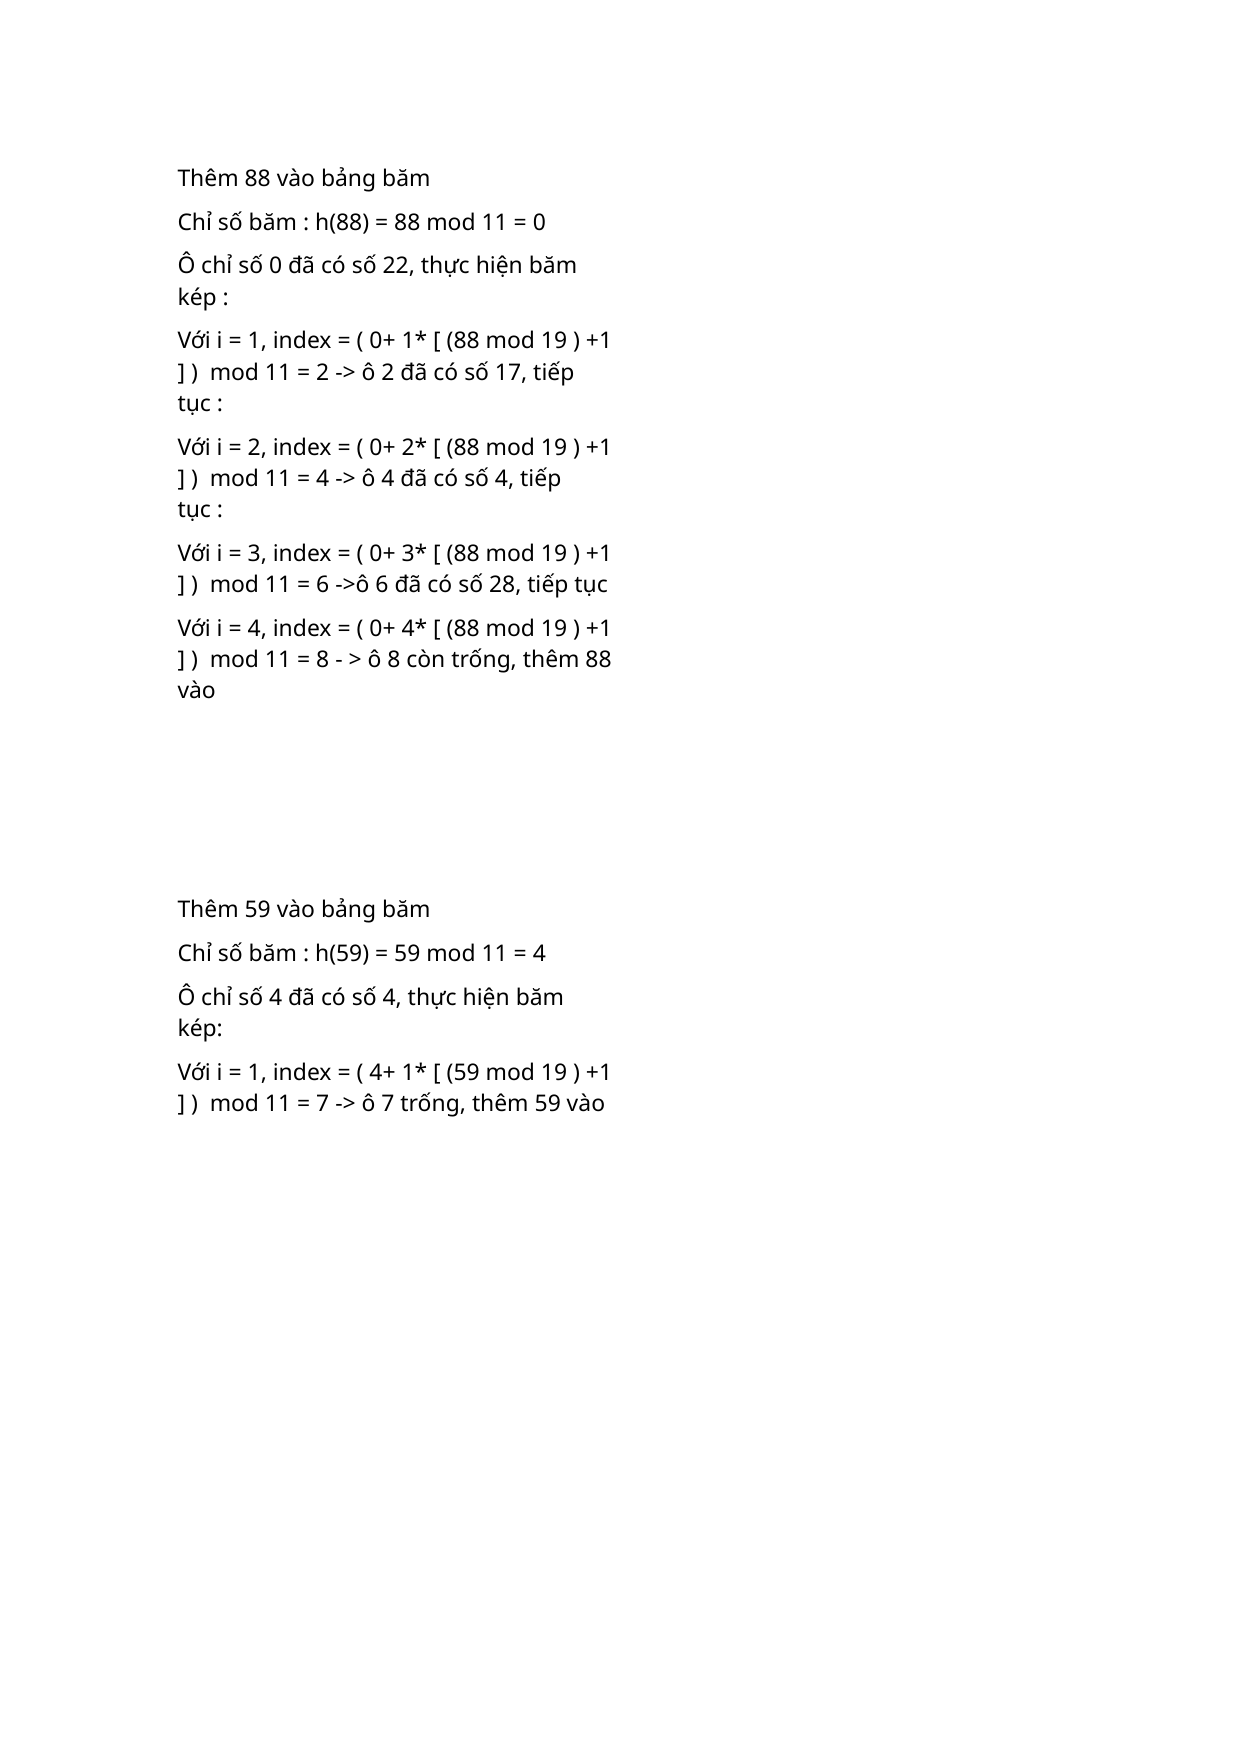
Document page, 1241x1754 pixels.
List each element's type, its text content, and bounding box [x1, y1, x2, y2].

text Chỉ số băm : h(59) = 59 mod 11 = 4 [177, 937, 613, 968]
text Thêm 59 vào bảng băm [177, 893, 613, 924]
text Với i = 2, index = ( 0+ 2* [ (88 mod 19 ) +1 ] ) mod 11 = 4 -> ô 4 đã có số 4, tiếp tục : [177, 431, 613, 524]
text Thêm 88 vào bảng băm [177, 162, 613, 193]
text Với i = 1, index = ( 0+ 1* [ (88 mod 19 ) +1 ] ) mod 11 = 2 -> ô 2 đã có số 17, tiếp tục : [177, 324, 613, 418]
text Ô chỉ số 4 đã có số 4, thực hiện băm kép: [177, 981, 613, 1043]
text Chỉ số băm : h(88) = 88 mod 11 = 0 [177, 206, 613, 237]
text Với i = 3, index = ( 0+ 3* [ (88 mod 19 ) +1 ] ) mod 11 = 6 ->ô 6 đã có số 28, tiếp tục [177, 537, 613, 599]
text Với i = 1, index = ( 4+ 1* [ (59 mod 19 ) +1 ] ) mod 11 = 7 -> ô 7 trống, thêm 59 vào [177, 1056, 613, 1118]
text Ô chỉ số 0 đã có số 22, thực hiện băm kép : [177, 249, 613, 312]
text Với i = 4, index = ( 0+ 4* [ (88 mod 19 ) +1 ] ) mod 11 = 8 - > ô 8 còn trống, thêm 88 vào [177, 612, 613, 706]
